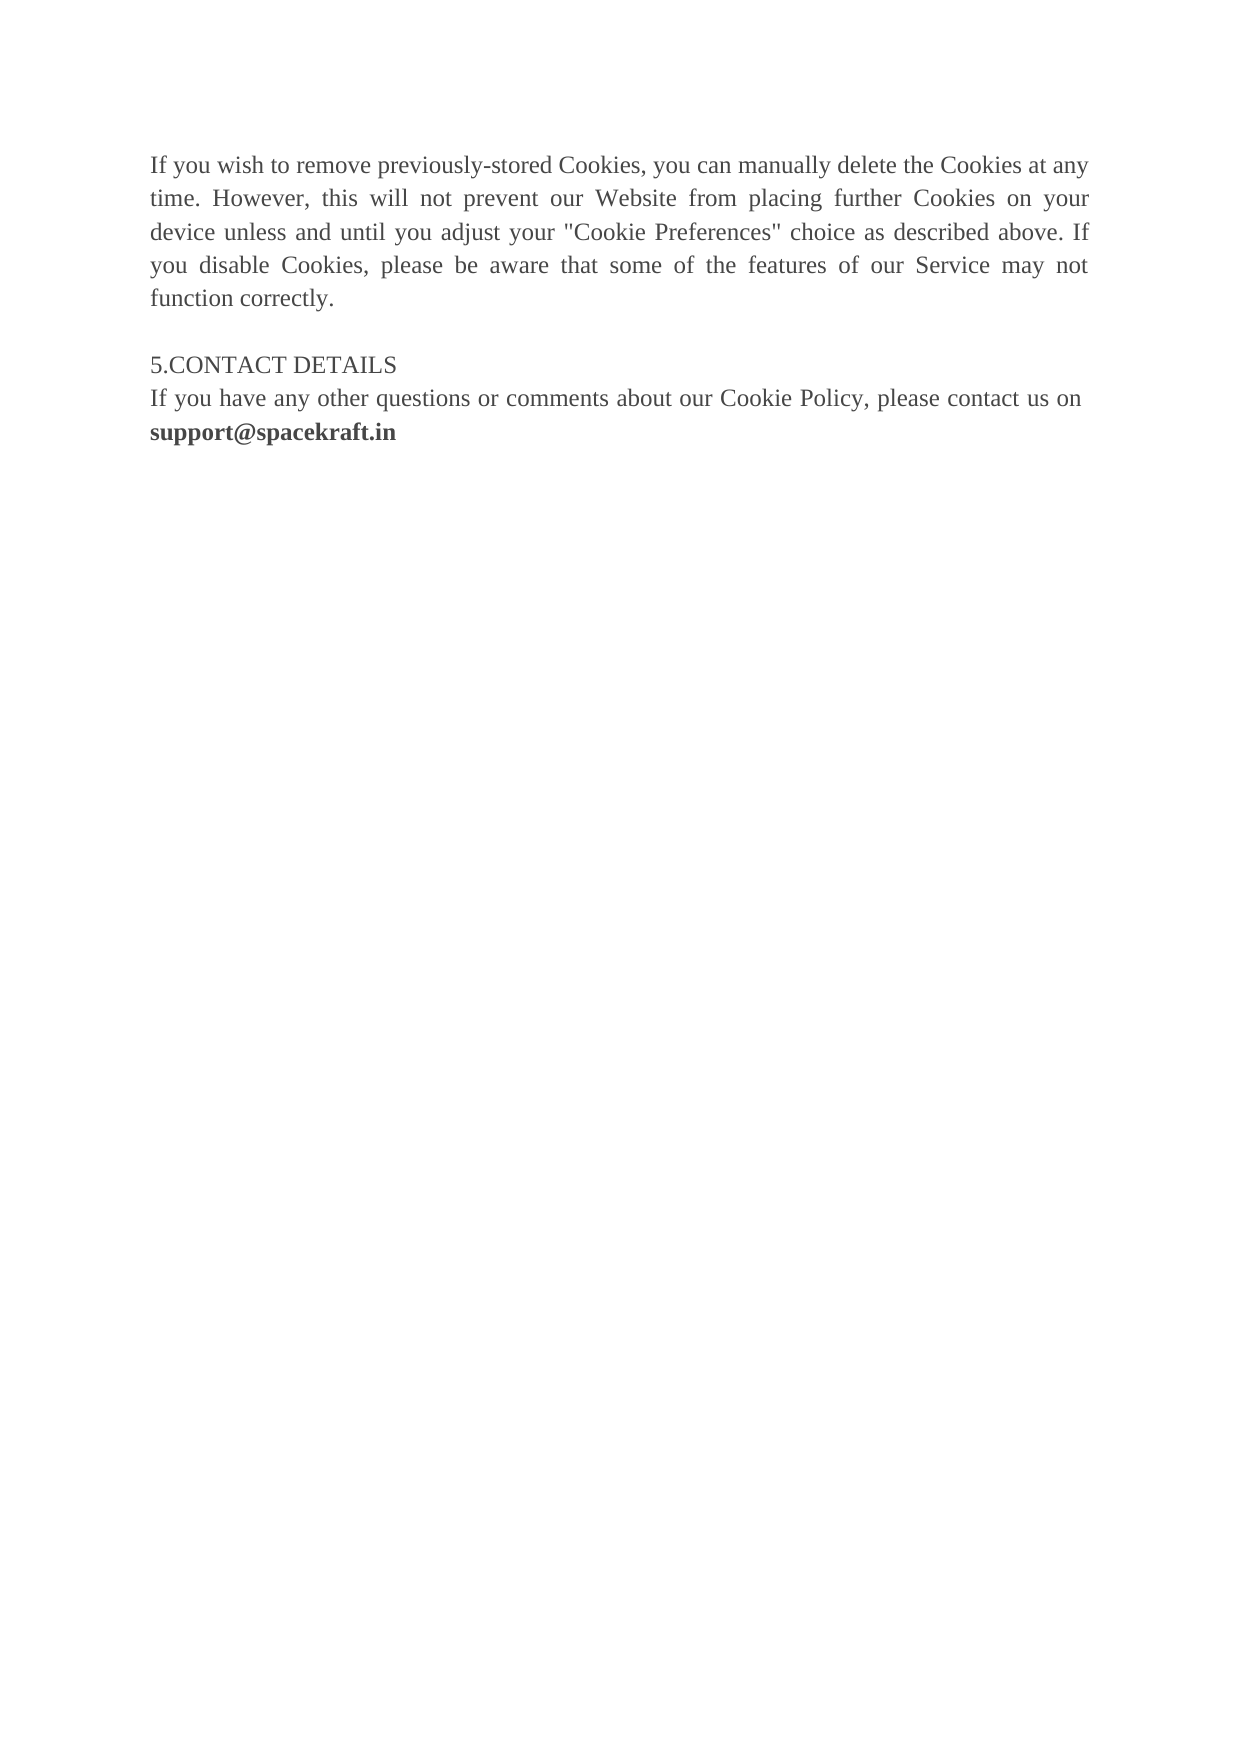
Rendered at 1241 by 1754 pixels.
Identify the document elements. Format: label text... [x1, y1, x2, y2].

text If you have any other questions or comments about our Cookie Policy, please contact us on support@spacekraft.in [150, 383, 1090, 445]
text If you wish to remove previously-stored Cookies, you can manually delete the Cookies at any time. However, this will not prevent our Website from placing further Cookies on your device unless and until you adjust your "Cookie Preferences" choice as described above. If you disable Cookies, please be aware that some of the features of our Service may not function correctly. [150, 150, 1090, 312]
subtitle 5.CONTACT DETAILS [150, 350, 1074, 379]
